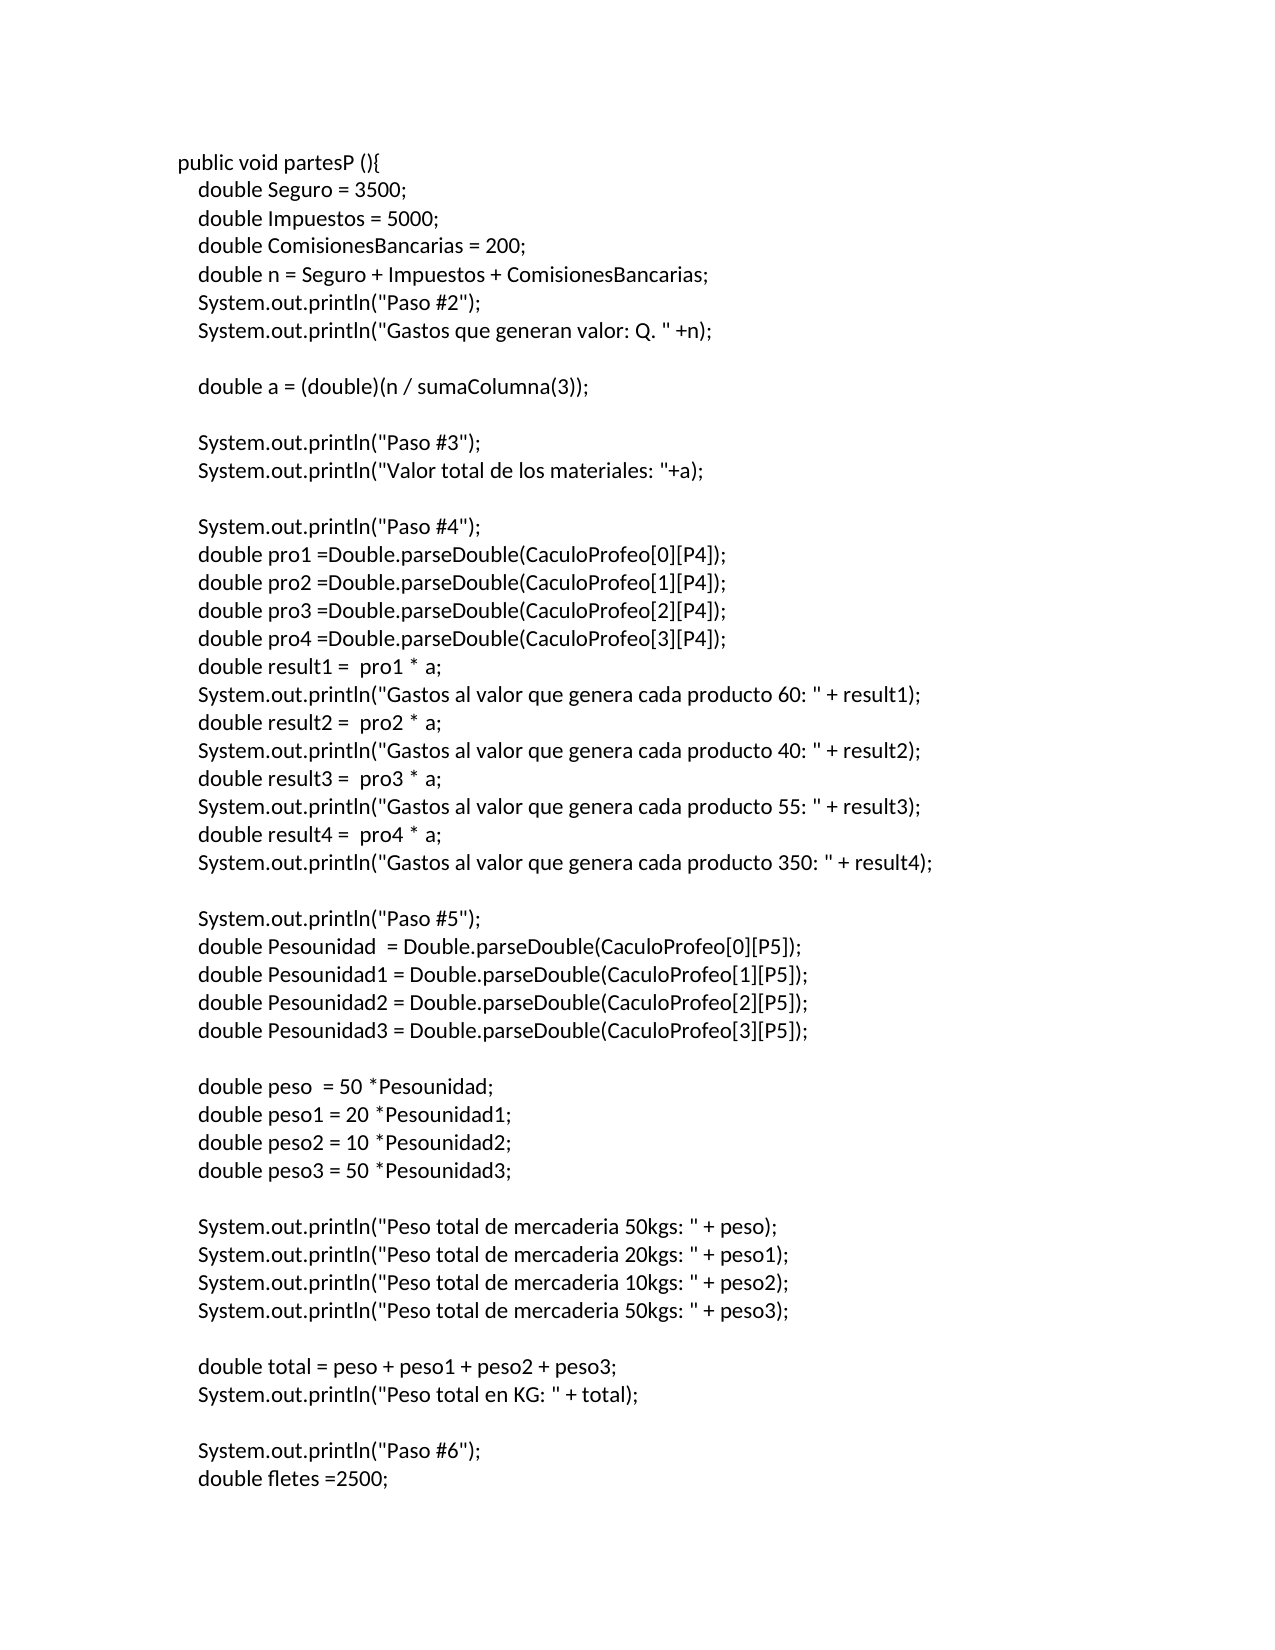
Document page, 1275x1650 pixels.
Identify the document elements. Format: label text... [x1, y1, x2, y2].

text double pro4 =Double.parseDouble(CaculoProfeo[3][P4]); [177, 624, 1098, 652]
text double Pesounidad = Double.parseDouble(CaculoProfeo[0][P5]); [177, 932, 1098, 960]
text System.out.println("Peso total de mercaderia 50kgs: " + peso3); [177, 1296, 1098, 1324]
text double peso1 = 20 *Pesounidad1; [177, 1100, 1098, 1128]
text public void partesP (){ [177, 148, 1098, 176]
text System.out.println("Paso #4"); [177, 512, 1098, 540]
text double pro3 =Double.parseDouble(CaculoProfeo[2][P4]); [177, 596, 1098, 624]
text double result3 = pro3 * a; [177, 764, 1098, 792]
text System.out.println("Paso #3"); [177, 428, 1098, 456]
text System.out.println("Gastos que generan valor: Q. " +n); [177, 316, 1098, 344]
text double result2 = pro2 * a; [177, 708, 1098, 736]
text System.out.println("Paso #5"); [177, 904, 1098, 932]
text System.out.println("Gastos al valor que genera cada producto 350: " + result4); [177, 848, 1098, 876]
text double peso3 = 50 *Pesounidad3; [177, 1156, 1098, 1184]
text double Impuestos = 5000; [177, 204, 1098, 232]
text double total = peso + peso1 + peso2 + peso3; [177, 1352, 1098, 1381]
text double Pesounidad1 = Double.parseDouble(CaculoProfeo[1][P5]); [177, 960, 1098, 988]
text double Pesounidad2 = Double.parseDouble(CaculoProfeo[2][P5]); [177, 988, 1098, 1016]
text double a = (double)(n / sumaColumna(3)); [177, 372, 1098, 400]
text double peso2 = 10 *Pesounidad2; [177, 1128, 1098, 1156]
text double ComisionesBancarias = 200; [177, 232, 1098, 260]
text System.out.println("Gastos al valor que genera cada producto 40: " + result2); [177, 736, 1098, 764]
text double fletes =2500; [177, 1464, 1098, 1493]
text double Seguro = 3500; [177, 176, 1098, 204]
text double n = Seguro + Impuestos + ComisionesBancarias; [177, 260, 1098, 288]
text System.out.println("Paso #6"); [177, 1437, 1098, 1464]
text System.out.println("Valor total de los materiales: "+a); [177, 456, 1098, 484]
text double peso = 50 *Pesounidad; [177, 1072, 1098, 1100]
text System.out.println("Gastos al valor que genera cada producto 60: " + result1); [177, 680, 1098, 708]
text System.out.println("Peso total en KG: " + total); [177, 1381, 1098, 1408]
text double pro1 =Double.parseDouble(CaculoProfeo[0][P4]); [177, 540, 1098, 568]
text System.out.println("Peso total de mercaderia 20kgs: " + peso1); [177, 1240, 1098, 1268]
text double result1 = pro1 * a; [177, 652, 1098, 680]
text System.out.println("Gastos al valor que genera cada producto 55: " + result3); [177, 792, 1098, 820]
text double pro2 =Double.parseDouble(CaculoProfeo[1][P4]); [177, 568, 1098, 596]
text double result4 = pro4 * a; [177, 820, 1098, 848]
text System.out.println("Peso total de mercaderia 10kgs: " + peso2); [177, 1268, 1098, 1296]
text double Pesounidad3 = Double.parseDouble(CaculoProfeo[3][P5]); [177, 1016, 1098, 1044]
text System.out.println("Peso total de mercaderia 50kgs: " + peso); [177, 1212, 1098, 1240]
text System.out.println("Paso #2"); [177, 288, 1098, 316]
